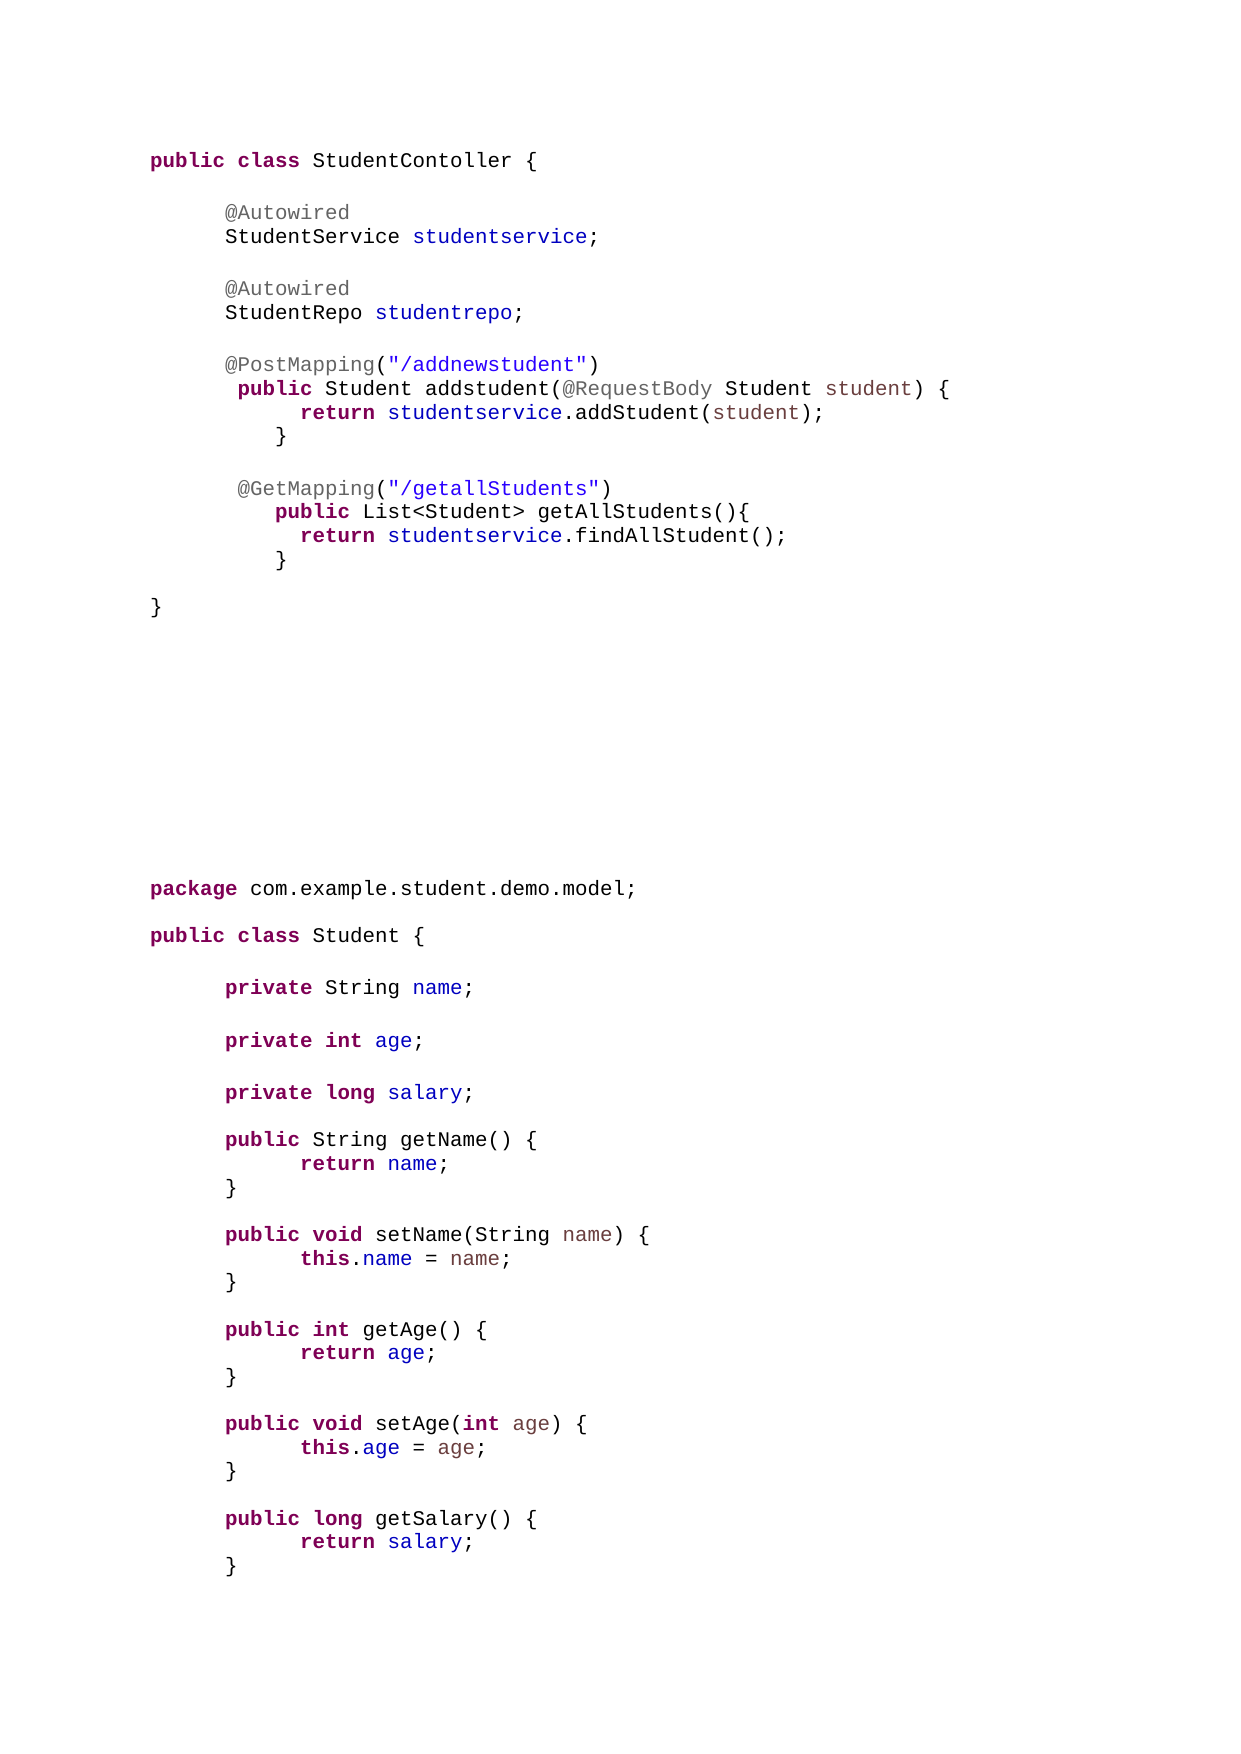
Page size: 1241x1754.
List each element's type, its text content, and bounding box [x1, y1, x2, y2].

text return name; [150, 1153, 1090, 1177]
text } [150, 425, 1090, 449]
text StudentService studentservice; [150, 226, 1090, 250]
text return salary; [150, 1531, 1090, 1555]
text private String name; [150, 977, 1090, 1001]
text } [150, 1461, 1090, 1484]
text @Autowired [150, 202, 1090, 226]
text public class StudentContoller { [150, 150, 1090, 174]
text private long salary; [150, 1082, 1090, 1106]
text return studentservice.addStudent(student); [150, 402, 1090, 425]
text package com.example.student.demo.model; [150, 878, 1090, 901]
text private int age; [150, 1030, 1090, 1053]
text public long getSalary() { [150, 1508, 1090, 1531]
text @GetMapping("/getallStudents") [150, 478, 1090, 501]
text public Student addstudent(@RequestBody Student student) { [150, 378, 1090, 402]
text public class Student { [150, 925, 1090, 949]
text StudentRepo studentrepo; [150, 302, 1090, 326]
text public String getName() { [150, 1129, 1090, 1153]
text this.age = age; [150, 1437, 1090, 1461]
text } [150, 1271, 1090, 1295]
text public void setName(String name) { [150, 1224, 1090, 1248]
text return age; [150, 1342, 1090, 1366]
text @Autowired [150, 278, 1090, 302]
text @PostMapping("/addnewstudent") [150, 354, 1090, 378]
text public List<Student> getAllStudents(){ [150, 501, 1090, 525]
text return studentservice.findAllStudent(); [150, 525, 1090, 549]
text public void setAge(int age) { [150, 1413, 1090, 1437]
text } [150, 549, 1090, 572]
text } [150, 1366, 1090, 1389]
text this.name = name; [150, 1248, 1090, 1271]
text } [150, 596, 1090, 620]
text public int getAge() { [150, 1319, 1090, 1342]
text } [150, 1555, 1090, 1579]
text } [150, 1177, 1090, 1200]
